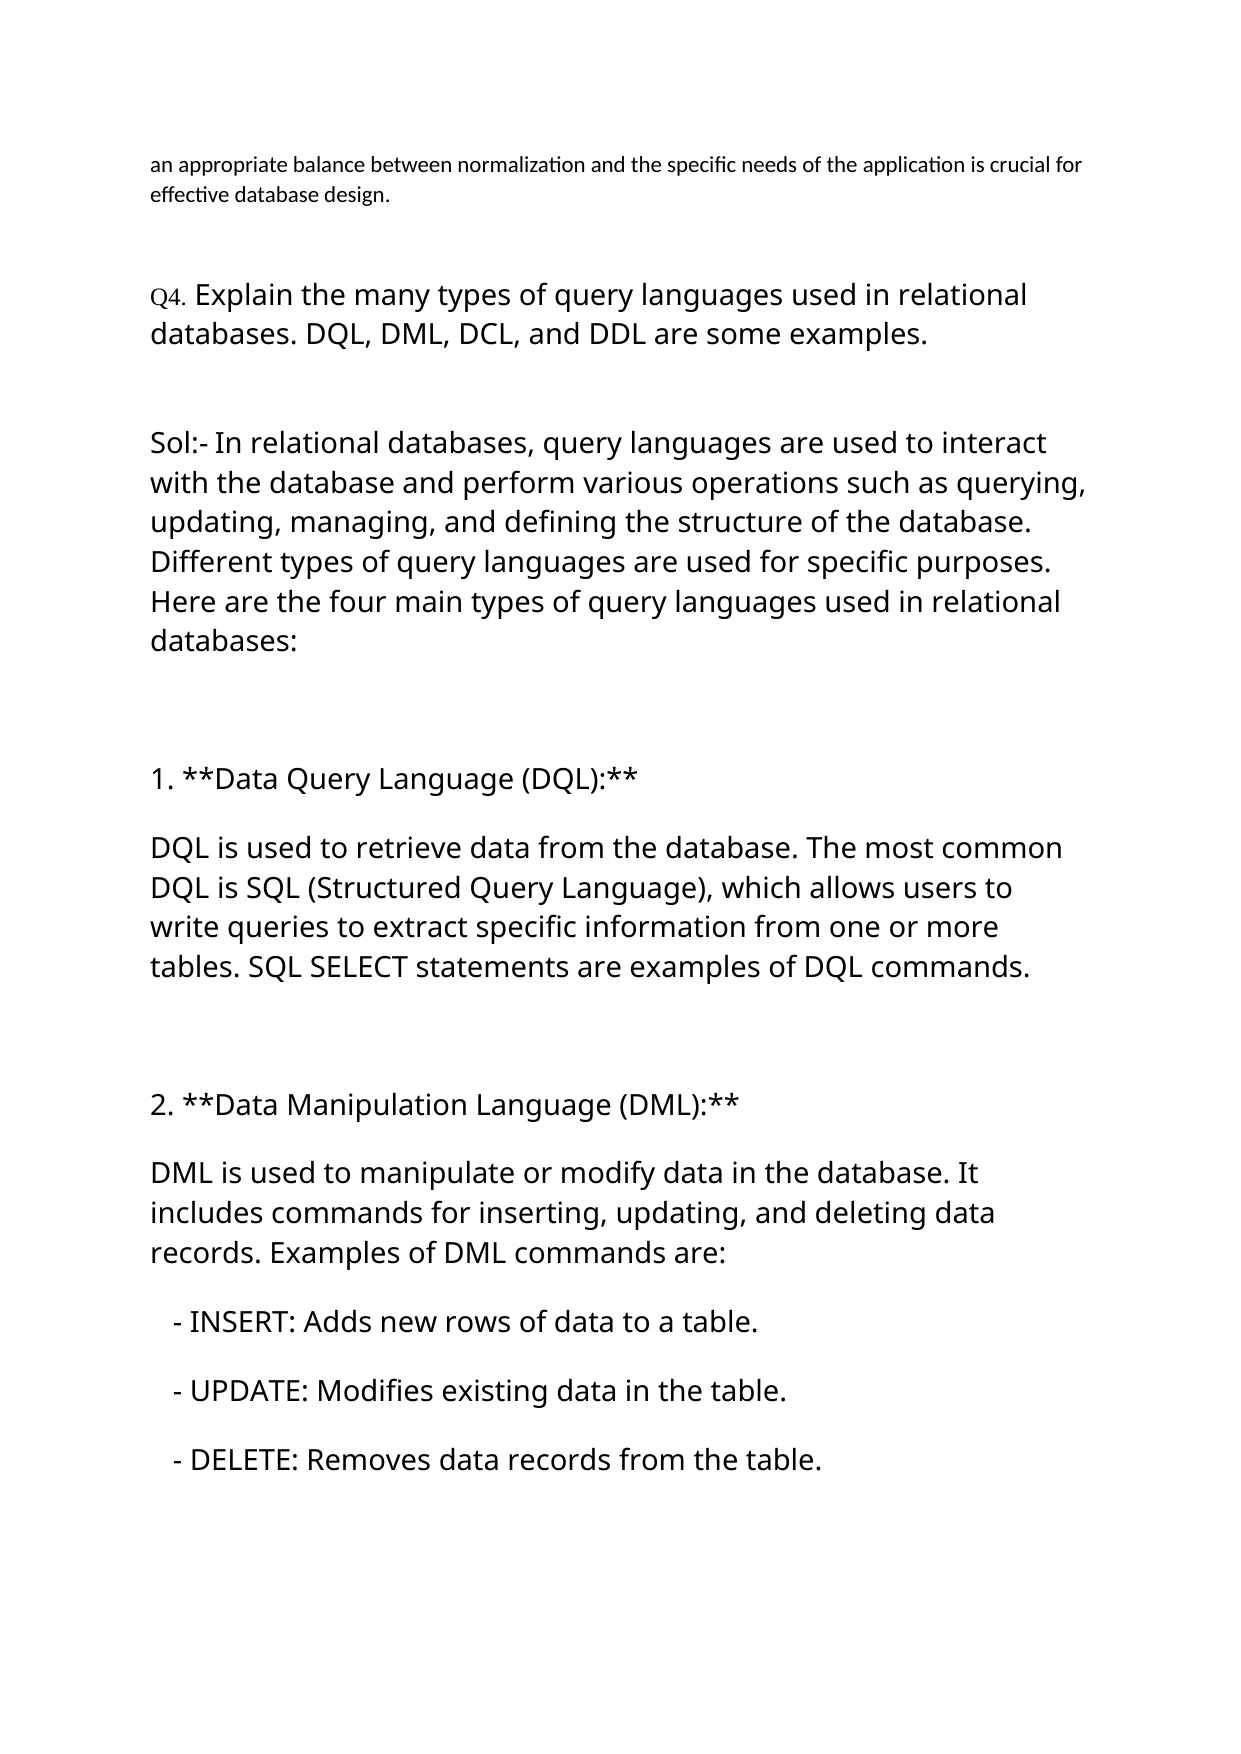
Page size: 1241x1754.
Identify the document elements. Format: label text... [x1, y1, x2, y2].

text - UPDATE: Modifies existing data in the table. [150, 1370, 1090, 1409]
text DQL is used to retrieve data from the database. The most common DQL is SQL (Structured Query Language), which allows users to write queries to extract specific information from one or more tables. SQL SELECT statements are examples of DQL commands. [150, 827, 1090, 986]
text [150, 150, 1090, 208]
text Q4. Explain the many types of query languages used in relational databases. DQL, DML, DCL, and DDL are some examples. [150, 274, 1090, 353]
text Sol:- In relational databases, query languages are used to interact with the database and perform various operations such as querying, updating, managing, and defining the structure of the database. Different types of query languages are used for specific purposes. Here are the four main types of query languages used in relational databases: [150, 422, 1090, 660]
text 2. **Data Manipulation Language (DML):** [150, 1084, 1090, 1124]
text 1. **Data Query Language (DQL):** [150, 758, 1090, 798]
text - INSERT: Adds new rows of data to a table. [150, 1301, 1090, 1341]
text DML is used to manipulate or modify data in the database. It includes commands for inserting, updating, and deleting data records. Examples of DML commands are: [150, 1153, 1090, 1272]
text - DELETE: Removes data records from the table. [150, 1439, 1090, 1478]
